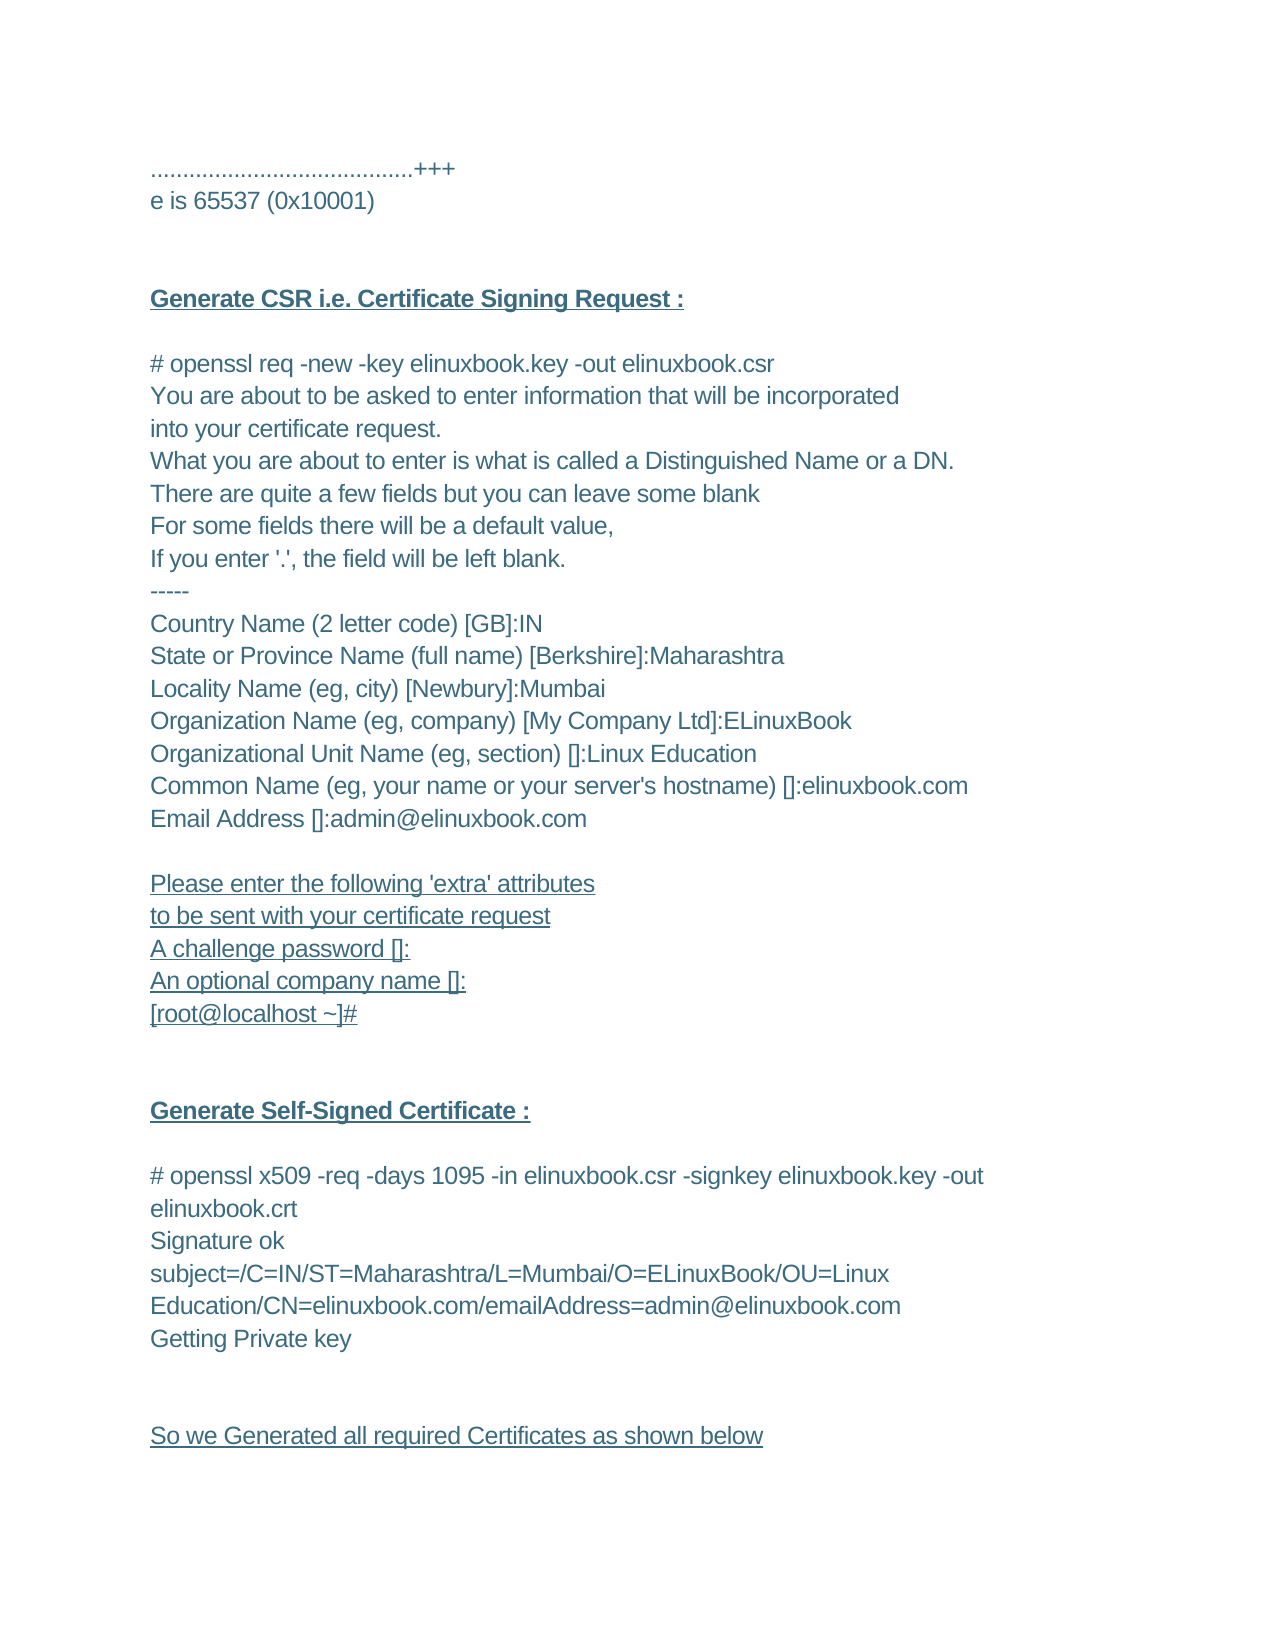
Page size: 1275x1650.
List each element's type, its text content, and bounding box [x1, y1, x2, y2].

text into your certificate request. [150, 410, 1125, 442]
text For some fields there will be a default value, [150, 507, 1125, 540]
text So we Generated all required Certificates as shown below [150, 1417, 1125, 1450]
text Common Name (eg, your name or your server's hostname) []:elinuxbook.com [150, 767, 1125, 800]
text e is 65537 (0x10001) [150, 182, 1125, 215]
text Country Name (2 letter code) [GB]:IN [150, 605, 1125, 637]
text You are about to be asked to enter information that will be incorporated [150, 377, 1125, 410]
text Email Address []:admin@elinuxbook.com [150, 800, 1125, 832]
text to be sent with your certificate request [150, 897, 1125, 930]
text Signature ok [150, 1222, 1125, 1255]
text Generate Self-Signed Certificate : [150, 1092, 1125, 1125]
text State or Province Name (full name) [Berkshire]:Maharashtra [150, 637, 1125, 670]
text subject=/C=IN/ST=Maharashtra/L=Mumbai/O=ELinuxBook/OU=Linux Education/CN=elinuxbook.com/emailAddress=admin@elinuxbook.com [150, 1255, 1125, 1320]
text What you are about to enter is what is called a Distinguished Name or a DN. [150, 442, 1125, 475]
text [root@localhost ~]# [150, 995, 1125, 1027]
text Locality Name (eg, city) [Newbury]:Mumbai [150, 670, 1125, 702]
text Please enter the following 'extra' attributes [150, 865, 1125, 897]
text # openssl x509 -req -days 1095 -in elinuxbook.csr -signkey elinuxbook.key -out elinuxbook.crt [150, 1157, 1125, 1222]
text Getting Private key [150, 1320, 1125, 1352]
text If you enter '.', the field will be left blank. [150, 540, 1125, 572]
text .........................................+++ [150, 150, 1125, 182]
text Organization Name (eg, company) [My Company Ltd]:ELinuxBook [150, 702, 1125, 735]
text # openssl req -new -key elinuxbook.key -out elinuxbook.csr [150, 345, 1125, 377]
text Generate CSR i.e. Certificate Signing Request : [150, 280, 1125, 312]
text A challenge password []: [150, 930, 1125, 962]
text An optional company name []: [150, 962, 1125, 995]
text Organizational Unit Name (eg, section) []:Linux Education [150, 735, 1125, 767]
text There are quite a few fields but you can leave some blank [150, 475, 1125, 507]
text ----- [150, 572, 1125, 605]
